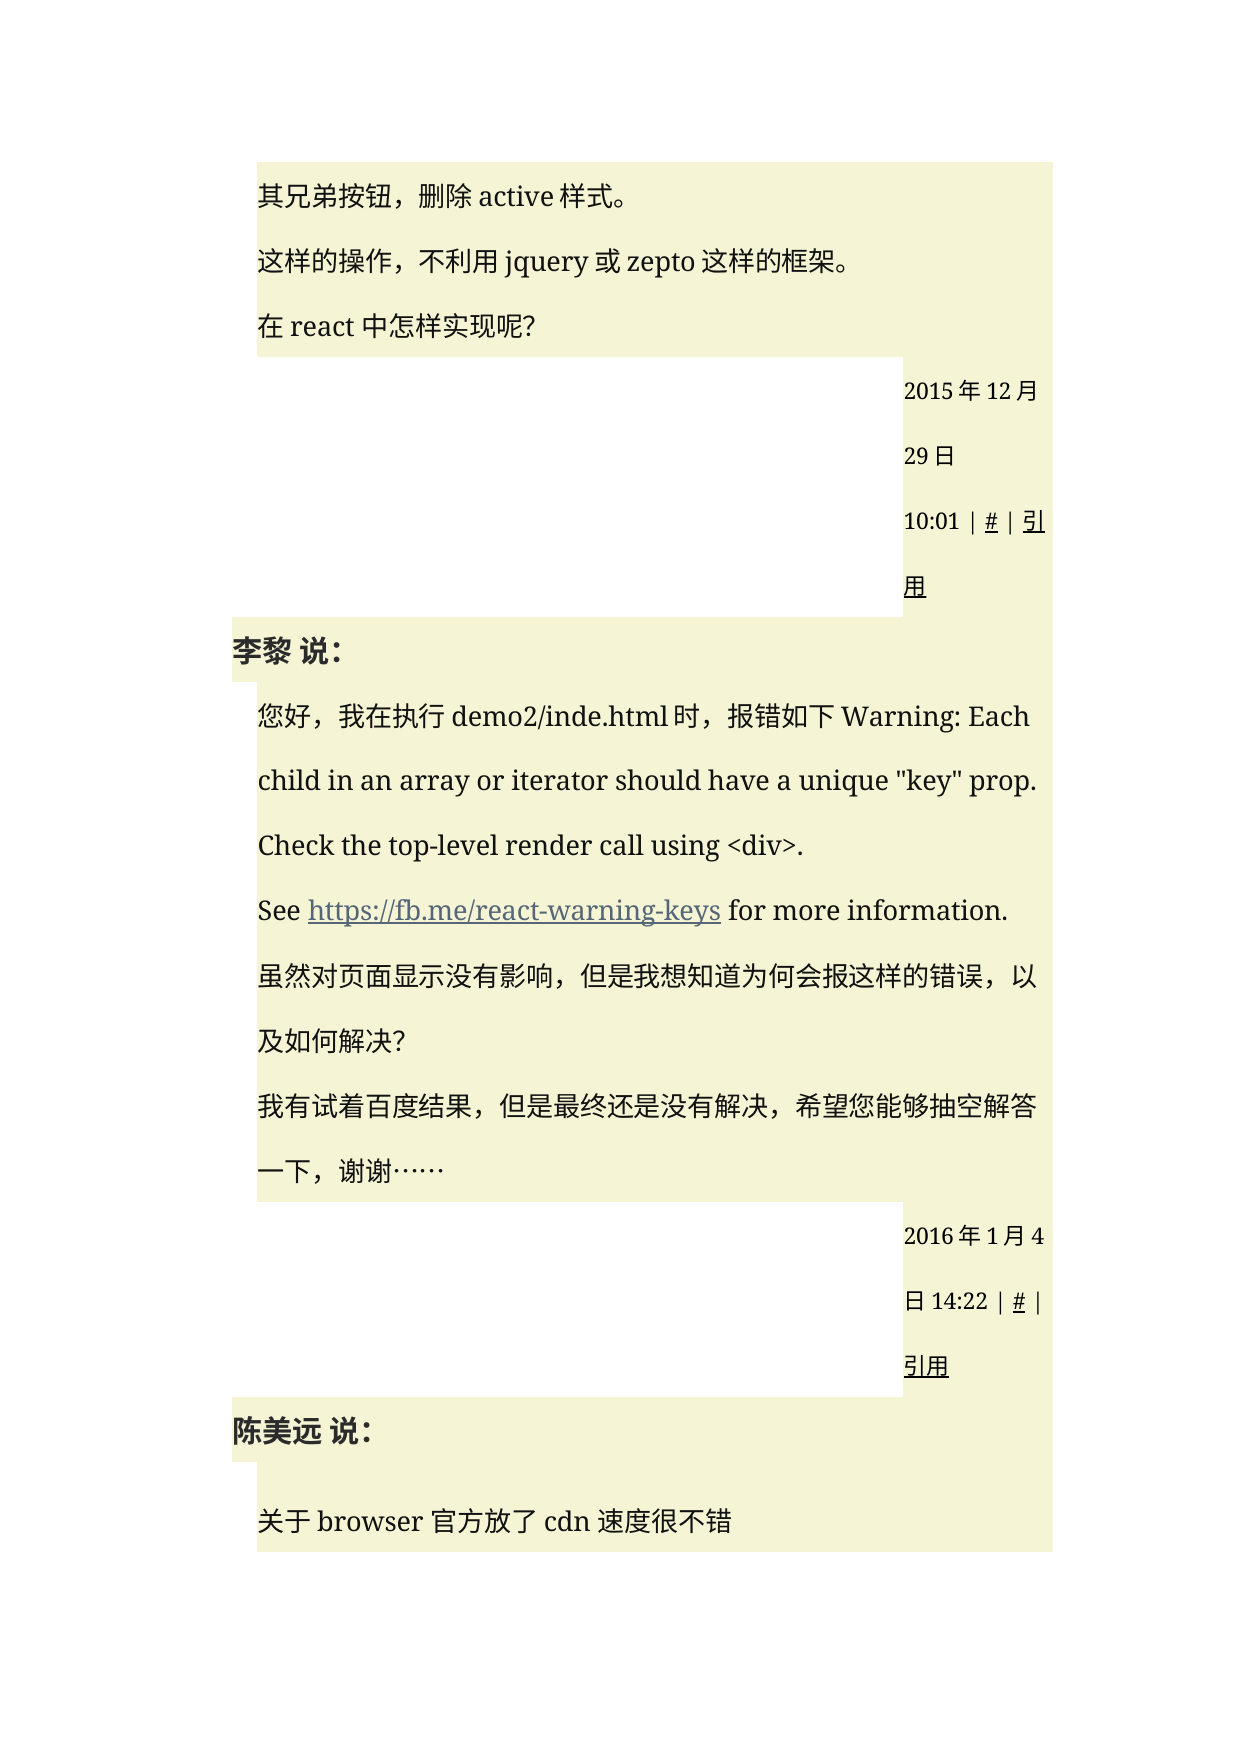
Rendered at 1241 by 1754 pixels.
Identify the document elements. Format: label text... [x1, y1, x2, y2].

text 陈美远 说： [232, 1397, 1053, 1462]
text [257, 162, 1053, 357]
text 李黎 说： [232, 617, 1053, 682]
text 2016年1月 4日 14:22 | # | 引用 [903, 1202, 1053, 1397]
text 您好，我在执行demo2/inde.html时，报错如下Warning: Each child in an array or iterator should have a unique "key" prop. Check the top-level render call using <div>. See https://fb.me/react-warning-keys for more information. 虽然对页面显示没有影响，但是我想知道为何会报这样的错误，以及如何解决？ 我有试着百度结果，但是最终还是没有解决，希望您能够抽空解答一下，谢谢…… [257, 682, 1053, 1202]
text 关于browser 官方放了cdn 速度很不错 [257, 1487, 1053, 1552]
text 2015年12月29日 10:01 | # | 引用 [903, 357, 1053, 617]
